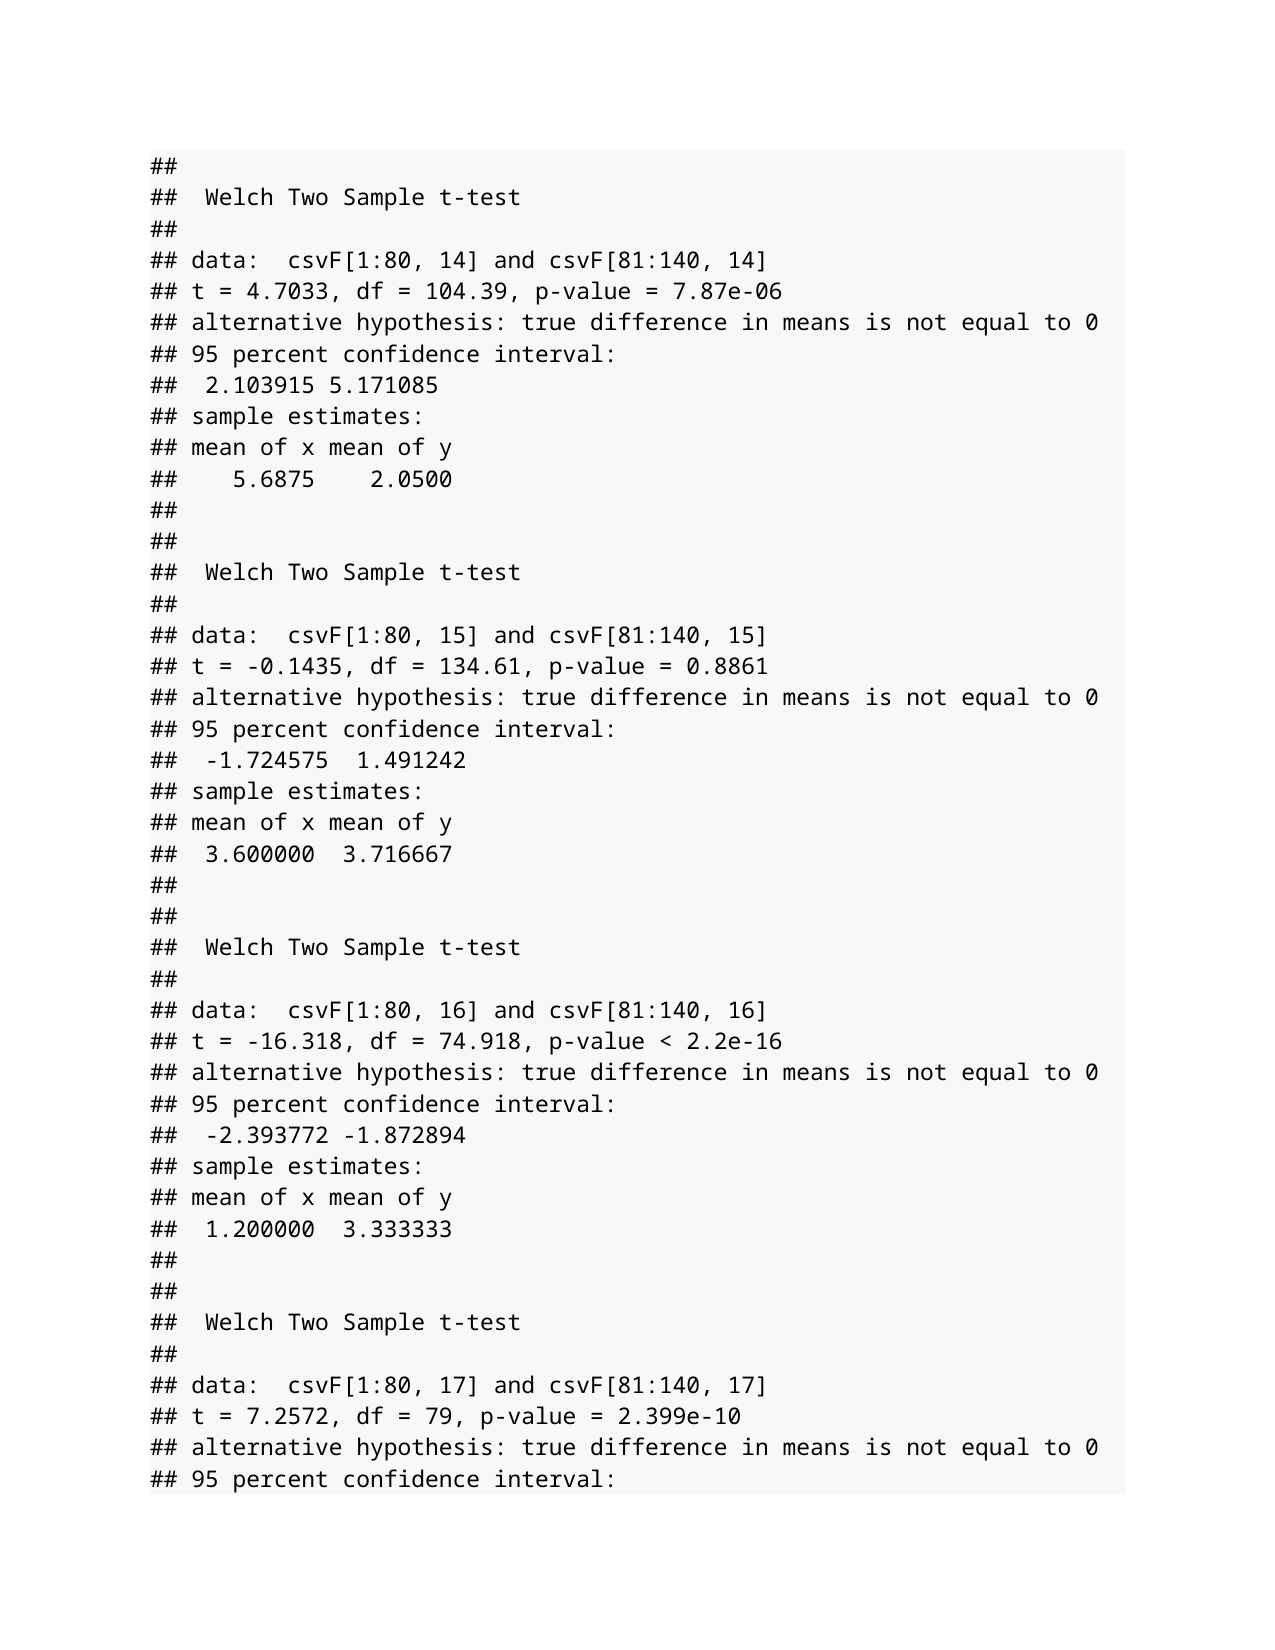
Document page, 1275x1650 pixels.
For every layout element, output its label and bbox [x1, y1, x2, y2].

text [150, 150, 1125, 1494]
